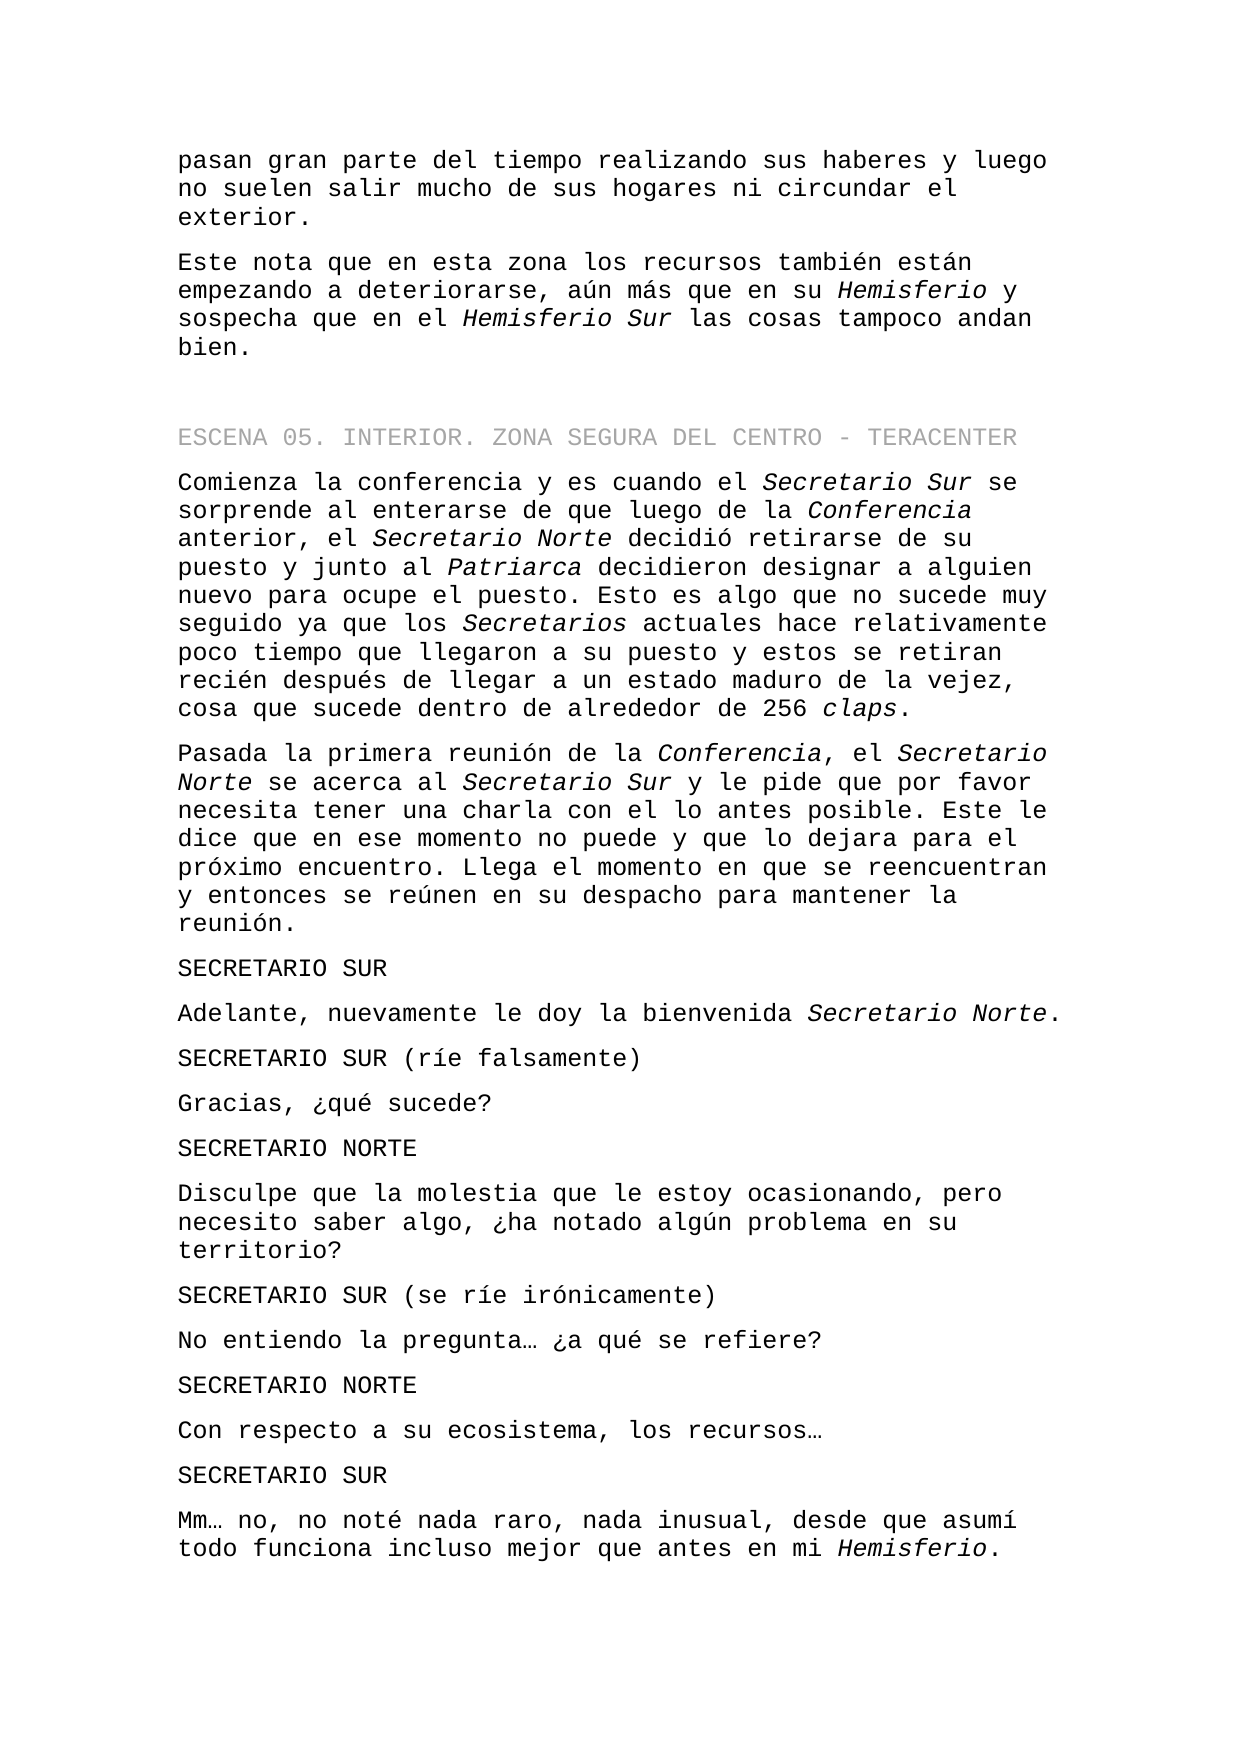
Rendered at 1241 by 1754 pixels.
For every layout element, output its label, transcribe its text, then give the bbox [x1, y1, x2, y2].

text Disculpe que la molestia que le estoy ocasionando, pero necesito saber algo, ¿ha notado algún problema en su territorio? [177, 1181, 1063, 1266]
text SECRETARIO SUR [177, 956, 1063, 984]
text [177, 148, 1063, 233]
text ESCENA 05. INTERIOR. ZONA SEGURA DEL CENTRO - TERACENTER [177, 424, 1063, 453]
text SECRETARIO NORTE [177, 1373, 1063, 1401]
text Comienza la conferencia y es cuando el Secretario Sur se sorprende al enterarse de que luego de la Conferencia anterior, el Secretario Norte decidió retirarse de su puesto y junto al Patriarca decidieron designar a alguien nuevo para ocupe el puesto. Esto es algo que no sucede muy seguido ya que los Secretarios actuales hace relativamente poco tiempo que llegaron a su puesto y estos se retiran recién después de llegar a un estado maduro de la vejez, cosa que sucede dentro de alrededor de 256 claps. [177, 469, 1063, 724]
text No entiendo la pregunta… ¿a qué se refiere? [177, 1328, 1063, 1356]
text SECRETARIO SUR [177, 1463, 1063, 1491]
text SECRETARIO SUR (se ríe irónicamente) [177, 1283, 1063, 1311]
text Con respecto a su ecosistema, los recursos… [177, 1418, 1063, 1446]
text Mm… no, no noté nada raro, nada inusual, desde que asumí todo funciona incluso mejor que antes en mi Hemisferio. [177, 1508, 1063, 1564]
text SECRETARIO NORTE [177, 1136, 1063, 1164]
text Este nota que en esta zona los recursos también están empezando a deteriorarse, aún más que en su Hemisferio y sospecha que en el Hemisferio Sur las cosas tampoco andan bien. [177, 249, 1063, 363]
text SECRETARIO SUR (ríe falsamente) [177, 1046, 1063, 1074]
text Pasada la primera reunión de la Conferencia, el Secretario Norte se acerca al Secretario Sur y le pide que por favor necesita tener una charla con el lo antes posible. Este le dice que en ese momento no puede y que lo dejara para el próximo encuentro. Llega el momento en que se reencuentran y entonces se reúnen en su despacho para mantener la reunión. [177, 741, 1063, 939]
text Gracias, ¿qué sucede? [177, 1091, 1063, 1119]
text Adelante, nuevamente le doy la bienvenida Secretario Norte. [177, 1001, 1063, 1029]
